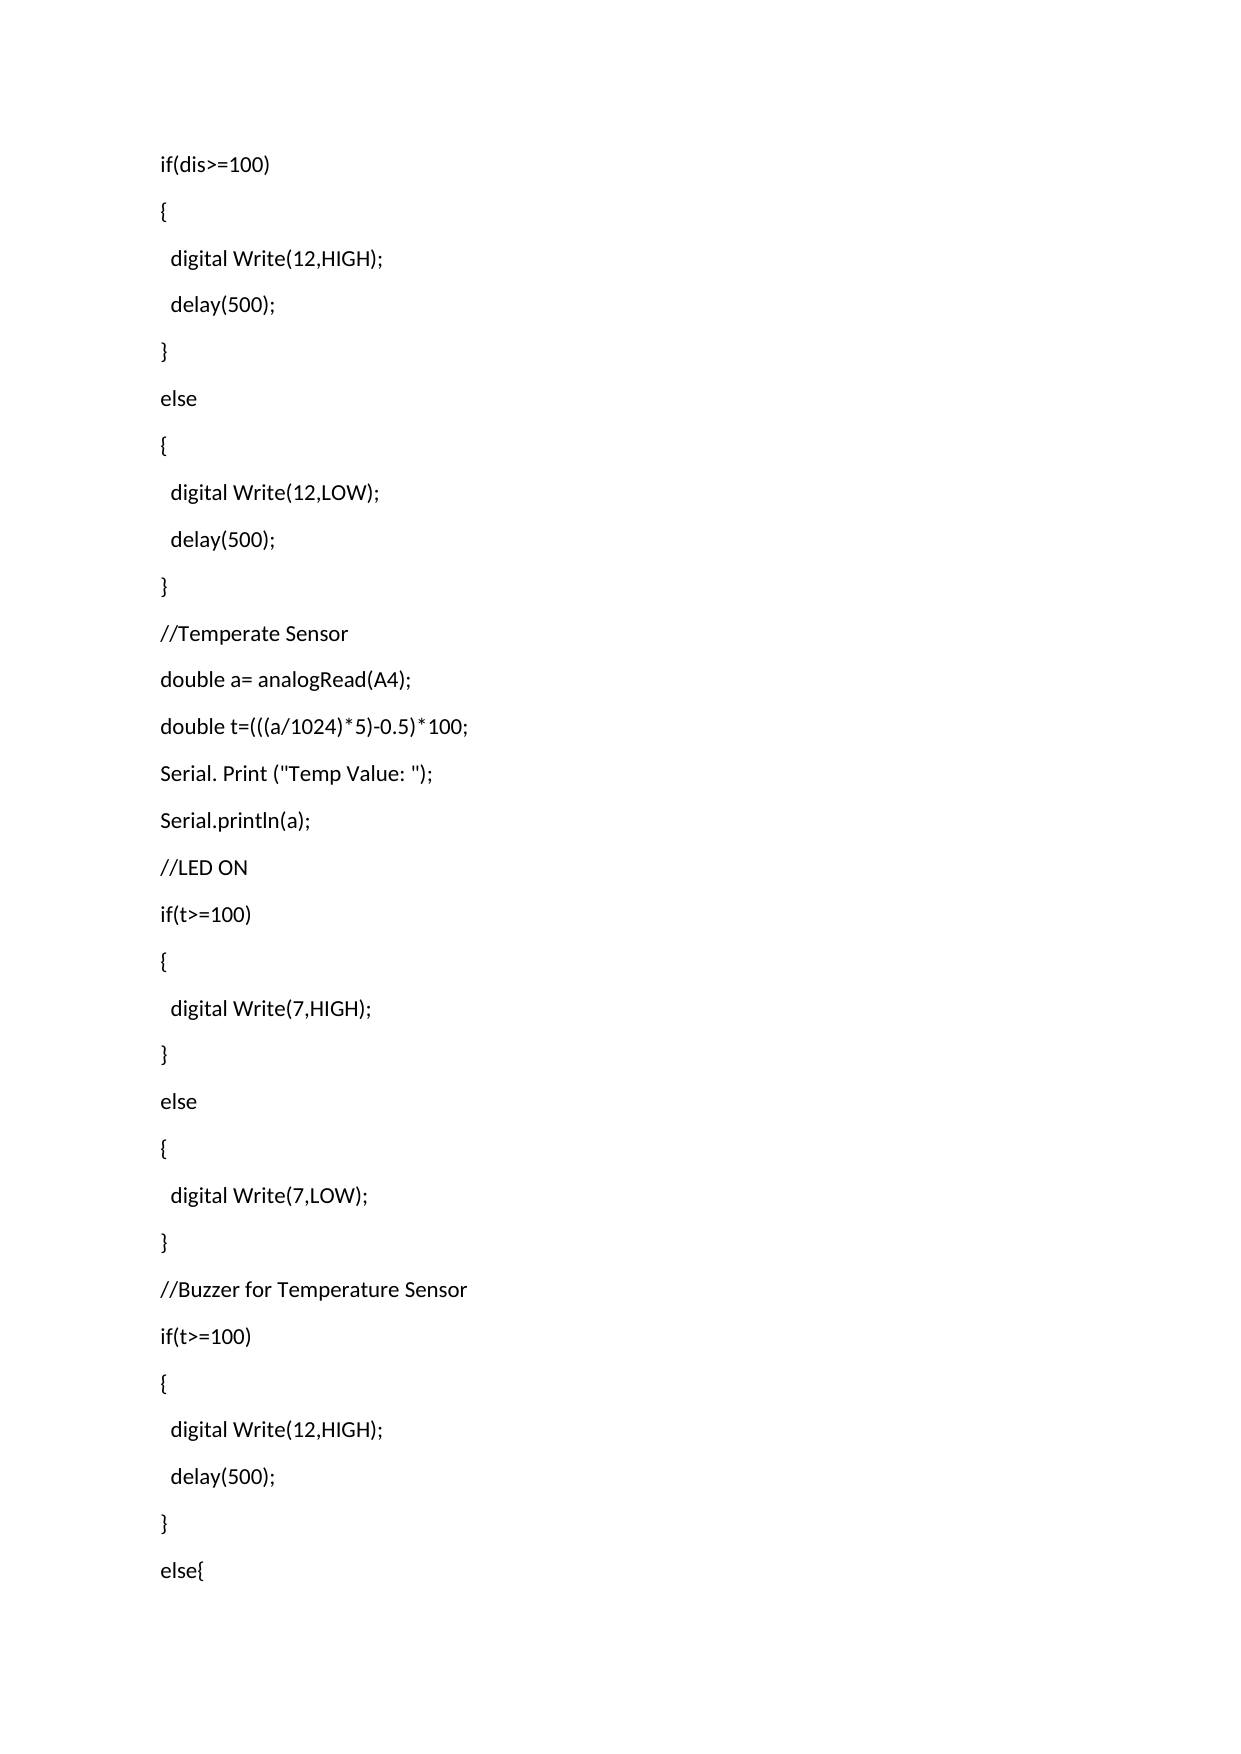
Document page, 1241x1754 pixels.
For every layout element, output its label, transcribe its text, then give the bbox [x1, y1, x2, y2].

text { [150, 947, 1090, 975]
text } [150, 1509, 1090, 1537]
text { [150, 1369, 1090, 1397]
text else [150, 384, 1090, 412]
text //LED ON [150, 853, 1090, 881]
text } [150, 572, 1090, 600]
text digital Write(12,LOW); [150, 478, 1090, 506]
text if(t>=100) [150, 1322, 1090, 1350]
text digital Write(7,HIGH); [150, 994, 1090, 1022]
text delay(500); [150, 1462, 1090, 1491]
text } [150, 1228, 1090, 1256]
text digital Write(12,HIGH); [150, 244, 1090, 272]
text double a= analogRead(A4); [150, 666, 1090, 694]
text { [150, 431, 1090, 459]
text double t=(((a/1024)*5)-0.5)*100; [150, 712, 1090, 741]
text } [150, 1041, 1090, 1069]
text if(dis>=100) [150, 150, 1090, 178]
text { [150, 1134, 1090, 1162]
text else [150, 1087, 1090, 1116]
text //Buzzer for Temperature Sensor [150, 1275, 1090, 1303]
text delay(500); [150, 291, 1090, 319]
text digital Write(7,LOW); [150, 1181, 1090, 1209]
text digital Write(12,HIGH); [150, 1416, 1090, 1444]
text if(t>=100) [150, 900, 1090, 928]
text else{ [150, 1556, 1090, 1584]
text } [150, 337, 1090, 366]
text delay(500); [150, 525, 1090, 553]
text Serial. Print ("Temp Value: "); [150, 759, 1090, 787]
text { [150, 197, 1090, 225]
text Serial.println(a); [150, 806, 1090, 834]
text //Temperate Sensor [150, 619, 1090, 647]
